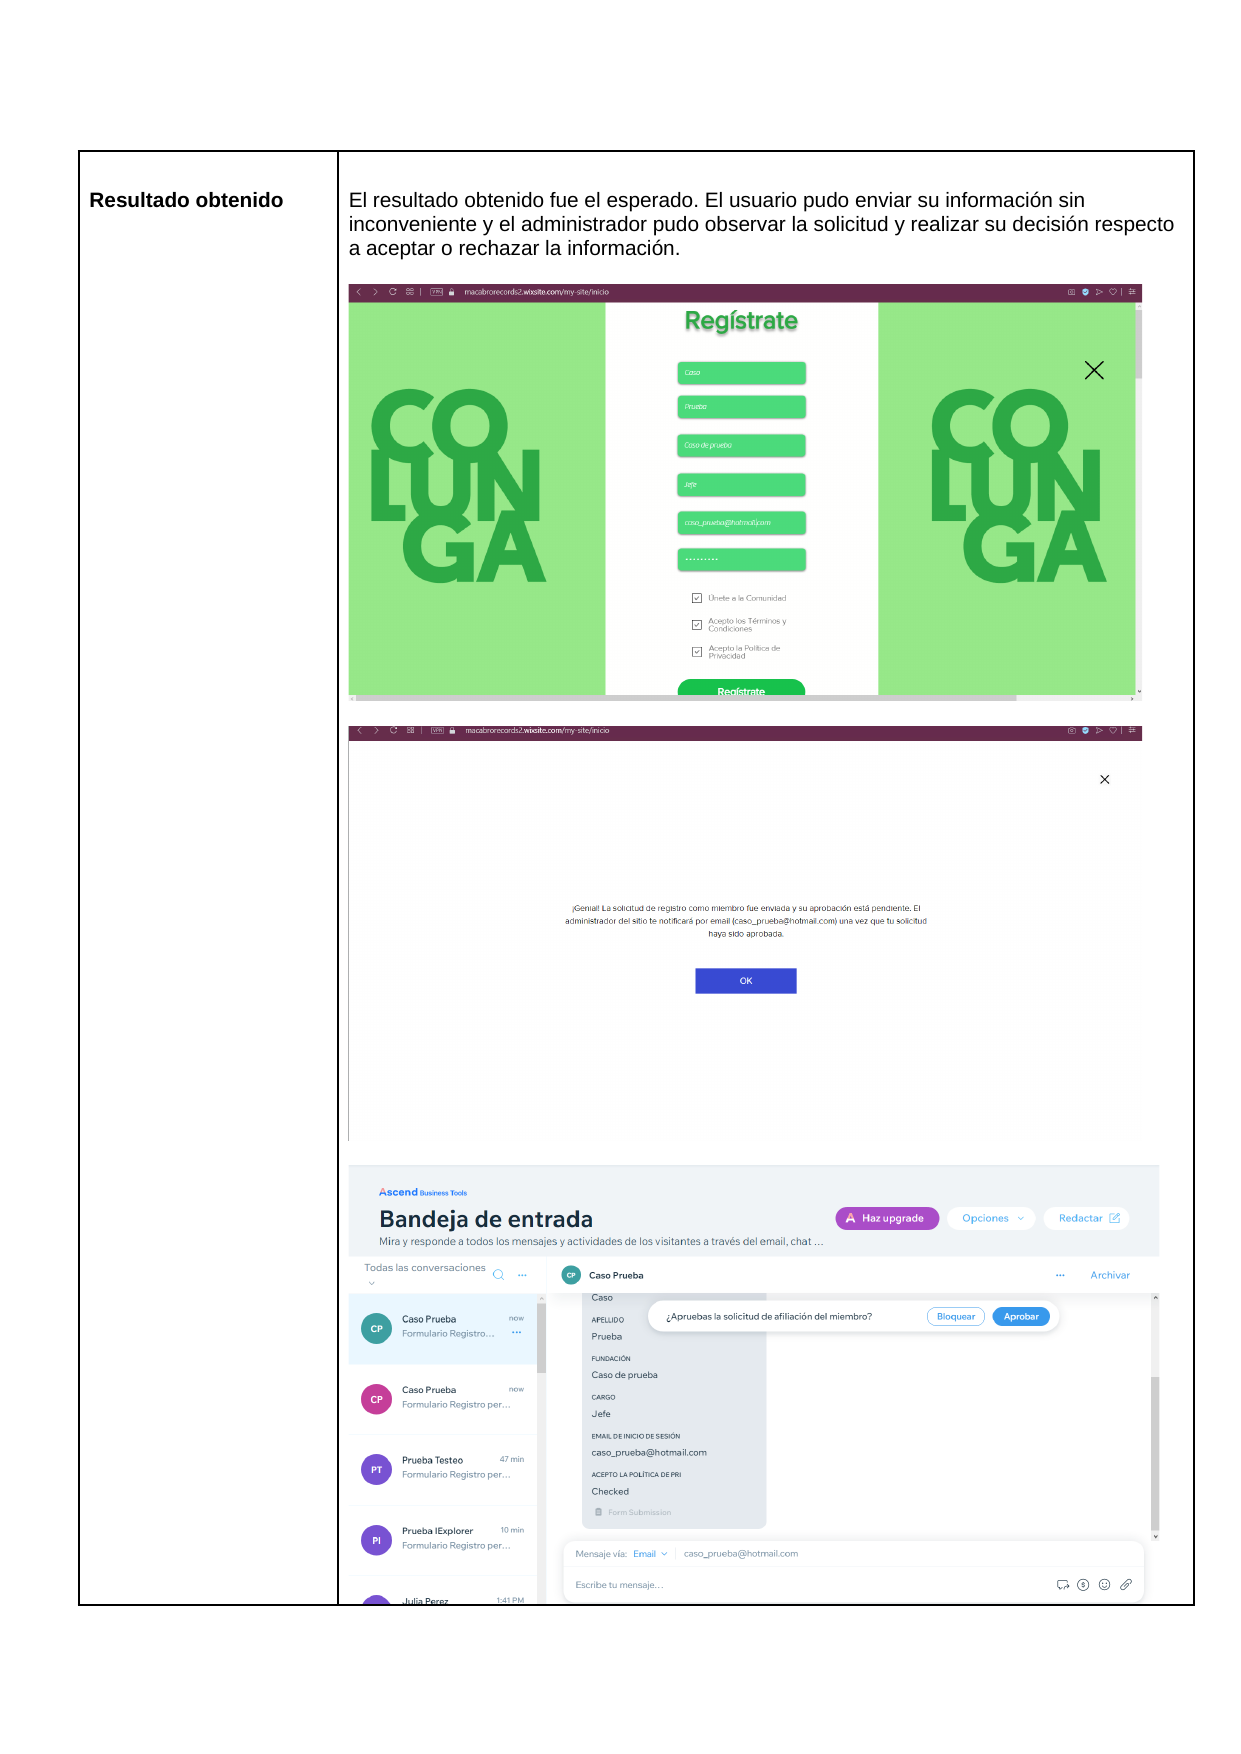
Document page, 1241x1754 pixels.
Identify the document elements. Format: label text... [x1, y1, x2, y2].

table_cell El resultado obtenido fue el esperado. El usuario pudo enviar su información sin inconveniente y el administrador pudo observar la solicitud y realizar su decisión respecto a aceptar o rechazar la información. [339, 152, 1193, 1604]
table_cell Resultado obtenido [80, 152, 337, 1604]
picture [348, 284, 1143, 701]
picture [348, 726, 1143, 1141]
picture [348, 1165, 1160, 1604]
